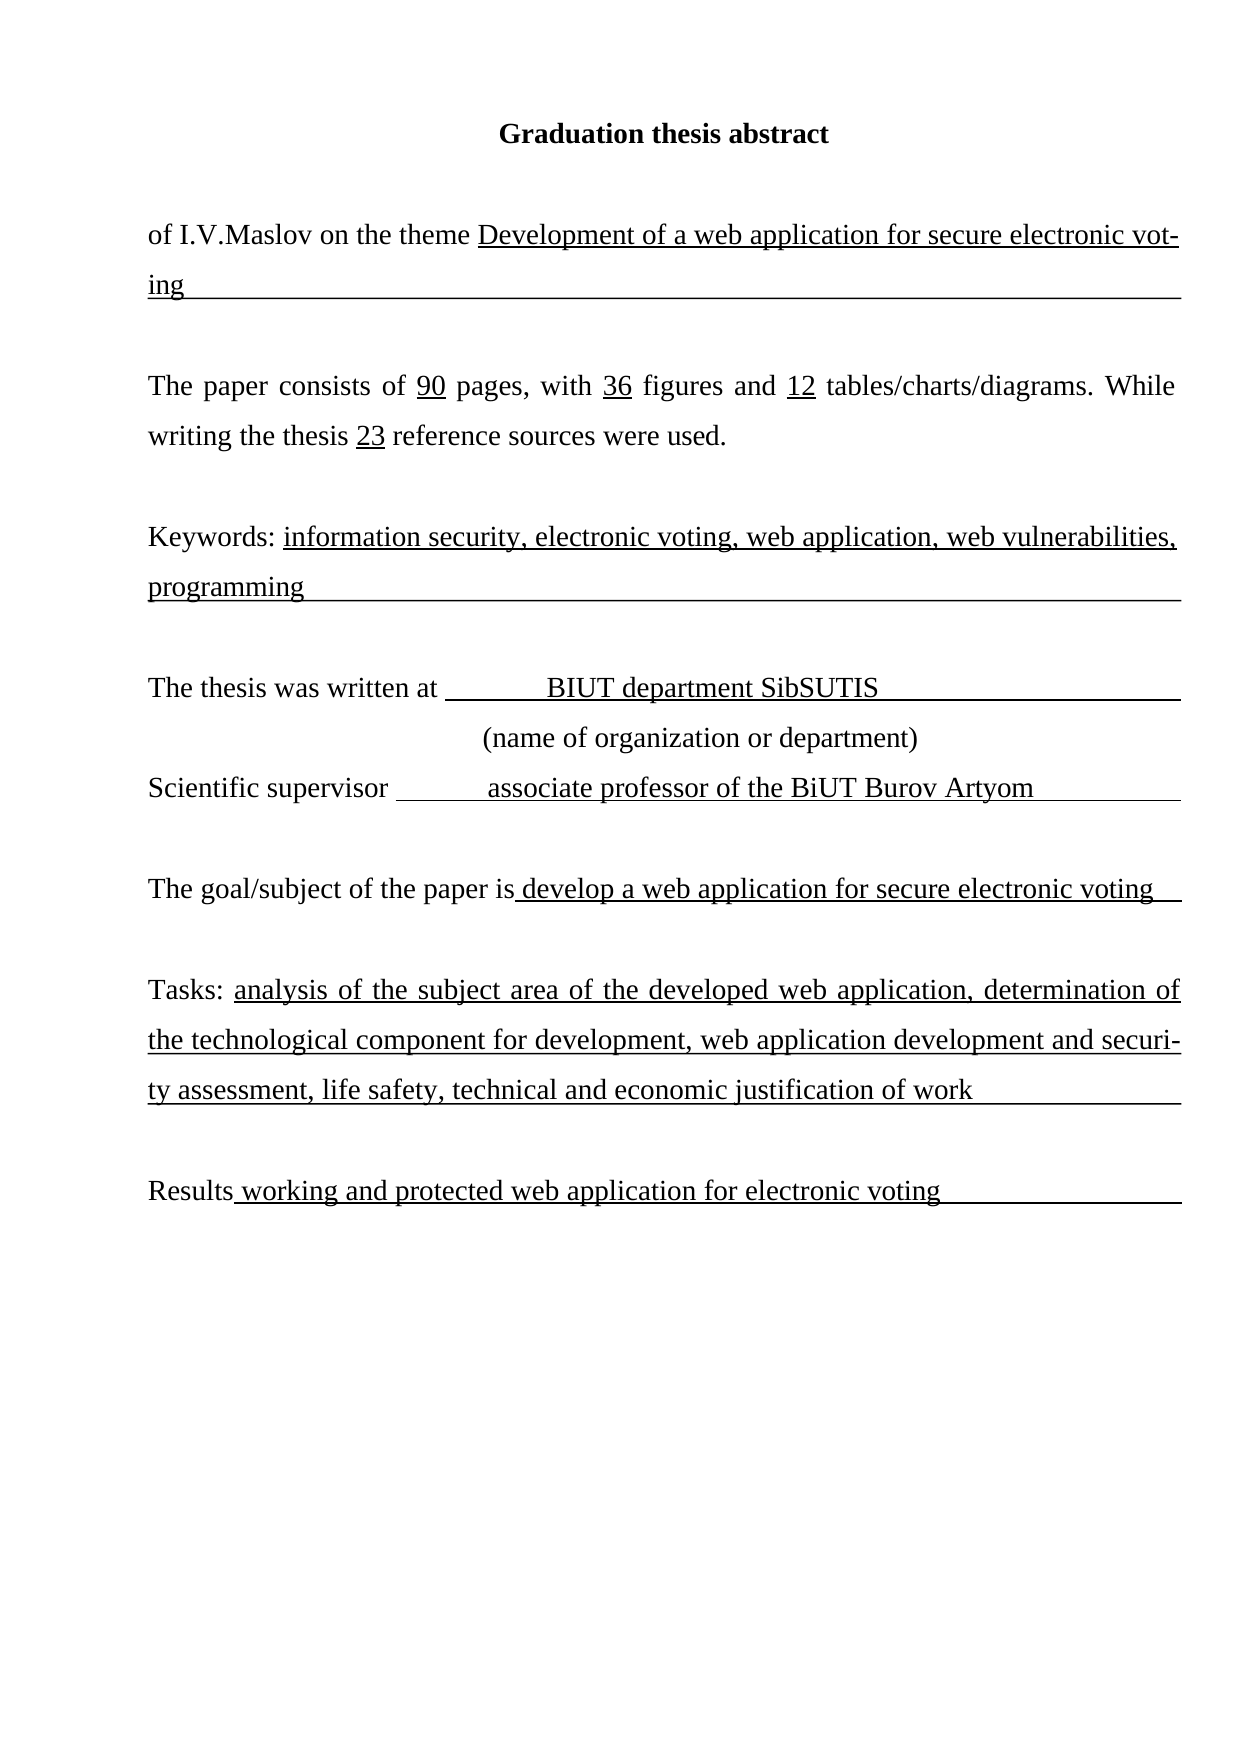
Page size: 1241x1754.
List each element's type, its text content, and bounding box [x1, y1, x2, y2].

text Keywords: information security, electronic voting, web application, web vulnerabilities, programming [148, 519, 1219, 603]
text Scientific supervisor associate professor of the BiUT Burov Artyom [148, 771, 1219, 804]
text of I.V.Maslov on the theme Development of a web application for secure electronic vot- ing [148, 217, 1182, 301]
subtitle Graduation thesis abstract [498, 116, 1219, 149]
text The goal/subject of the paper is develop a web application for secure electronic voting [148, 871, 1219, 905]
text writing the thesis 23 reference sources were used. [148, 418, 1219, 452]
text (name of organization or department) [482, 720, 1219, 754]
text The paper consists of 90 pages, with 36 figures and 12 tables/charts/diagrams. While [148, 368, 1219, 401]
text Results working and protected web application for electronic voting [148, 1173, 1219, 1207]
text The thesis was written at BIUT department SibSUTIS [148, 670, 1219, 703]
text Tasks: analysis of the subject area of the developed web application, determination of the technological component for development, web application development and securi- ty assessment, life safety, technical and economic justification of work [148, 972, 1182, 1106]
